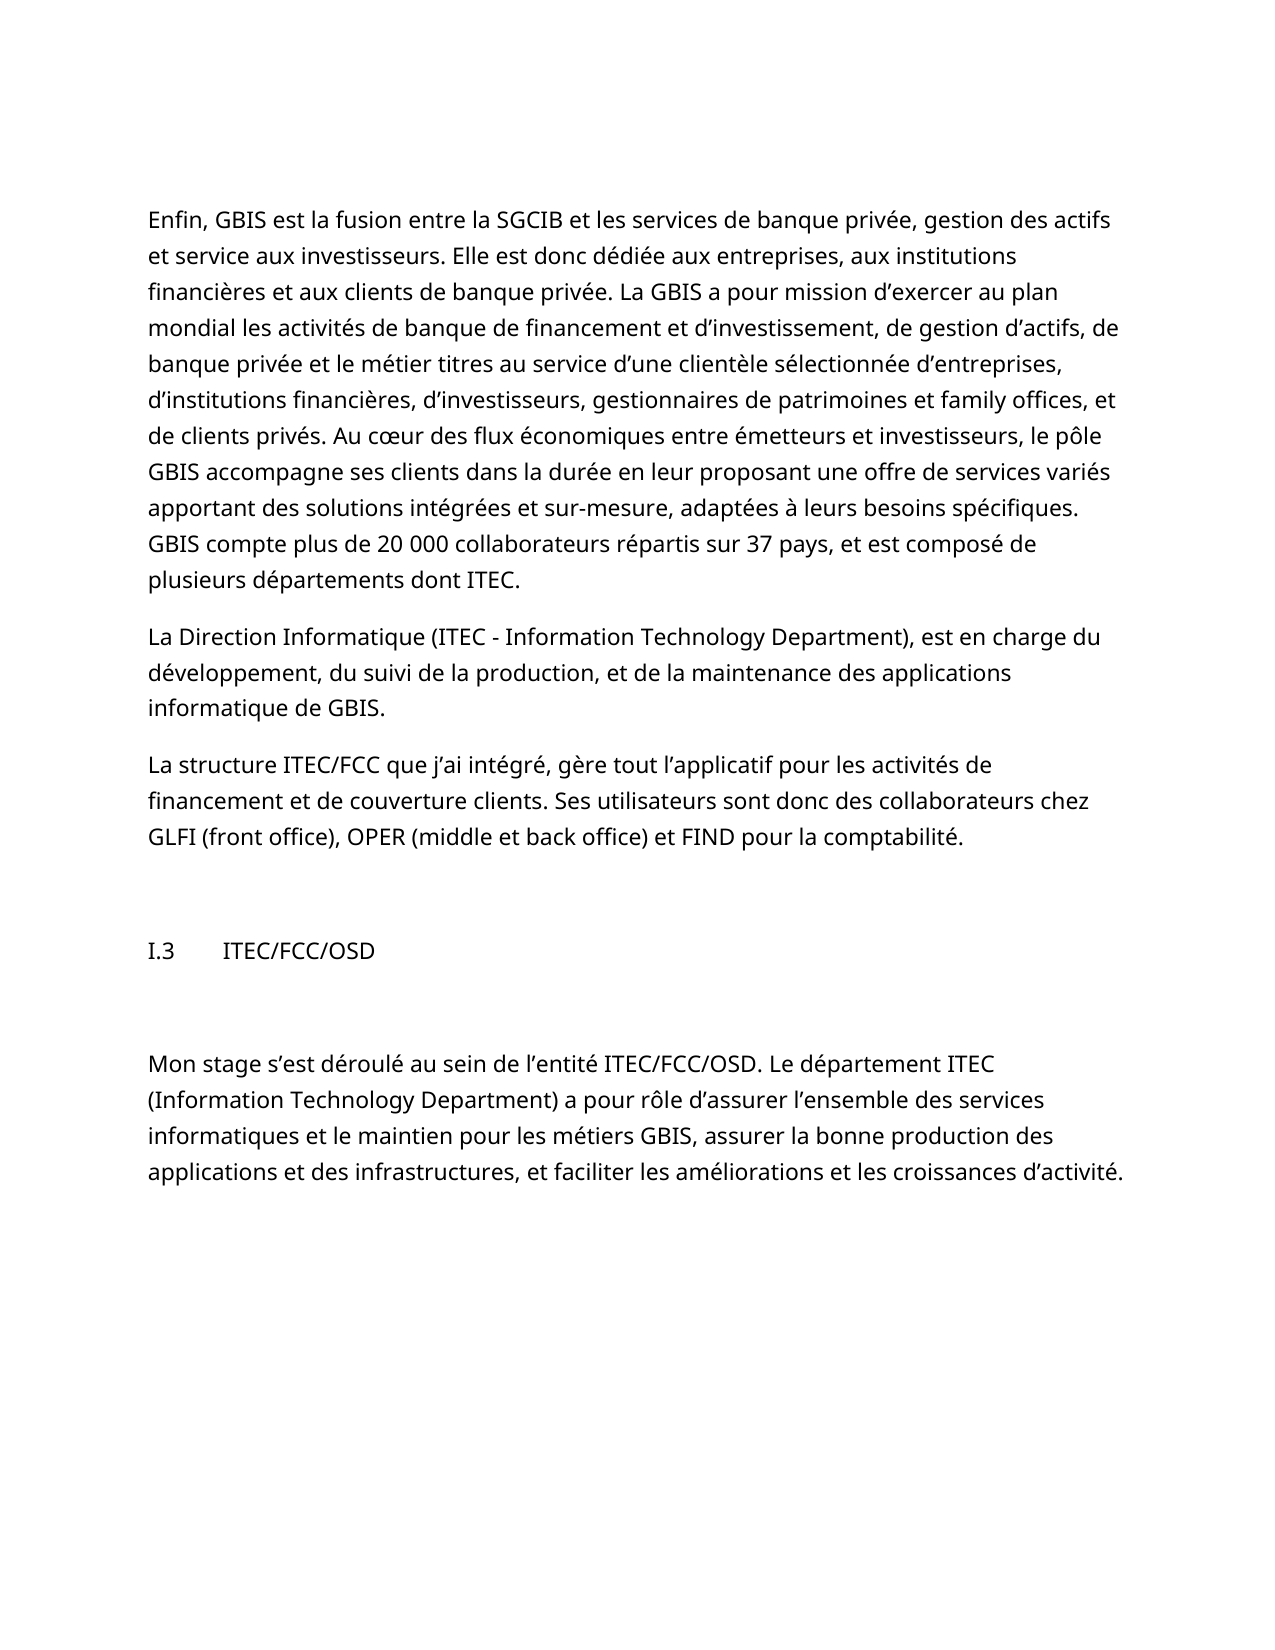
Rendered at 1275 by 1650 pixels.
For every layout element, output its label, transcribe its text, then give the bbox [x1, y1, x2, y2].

text La structure ITEC/FCC que j’ai intégré, gère tout l’applicatif pour les activités de financement et de couverture clients. Ses utilisateurs sont donc des collaborateurs chez GLFI (front office), OPER (middle et back office) et FIND pour la comptabilité. [148, 749, 1127, 852]
text Enfin, GBIS est la fusion entre la SGCIB et les services de banque privée, gestion des actifs et service aux investisseurs. Elle est donc dédiée aux entreprises, aux institutions financières et aux clients de banque privée. La GBIS a pour mission d’exercer au plan mondial les activités de banque de financement et d’investissement, de gestion d’actifs, de banque privée et le métier titres au service d’une clientèle sélectionnée d’entreprises, d’institutions financières, d’investisseurs, gestionnaires de patrimoines et family offices, et de clients privés. Au cœur des flux économiques entre émetteurs et investisseurs, le pôle GBIS accompagne ses clients dans la durée en leur proposant une offre de services variés apportant des solutions intégrées et sur-mesure, adaptées à leurs besoins spécifiques. GBIS compte plus de 20 000 collaborateurs répartis sur 37 pays, et est composé de plusieurs départements dont ITEC. [148, 204, 1127, 595]
text I.3 ITEC/FCC/OSD [148, 934, 1127, 966]
text Mon stage s’est déroulé au sein de l’entité ITEC/FCC/OSD. Le département ITEC (Information Technology Department) a pour rôle d’assurer l’ensemble des services informatiques et le maintien pour les métiers GBIS, assurer la bonne production des applications et des infrastructures, et faciliter les améliorations et les croissances d’activité. [148, 1048, 1127, 1187]
text La Direction Informatique (ITEC - Information Technology Department), est en charge du développement, du suivi de la production, et de la maintenance des applications informatique de GBIS. [148, 621, 1127, 724]
